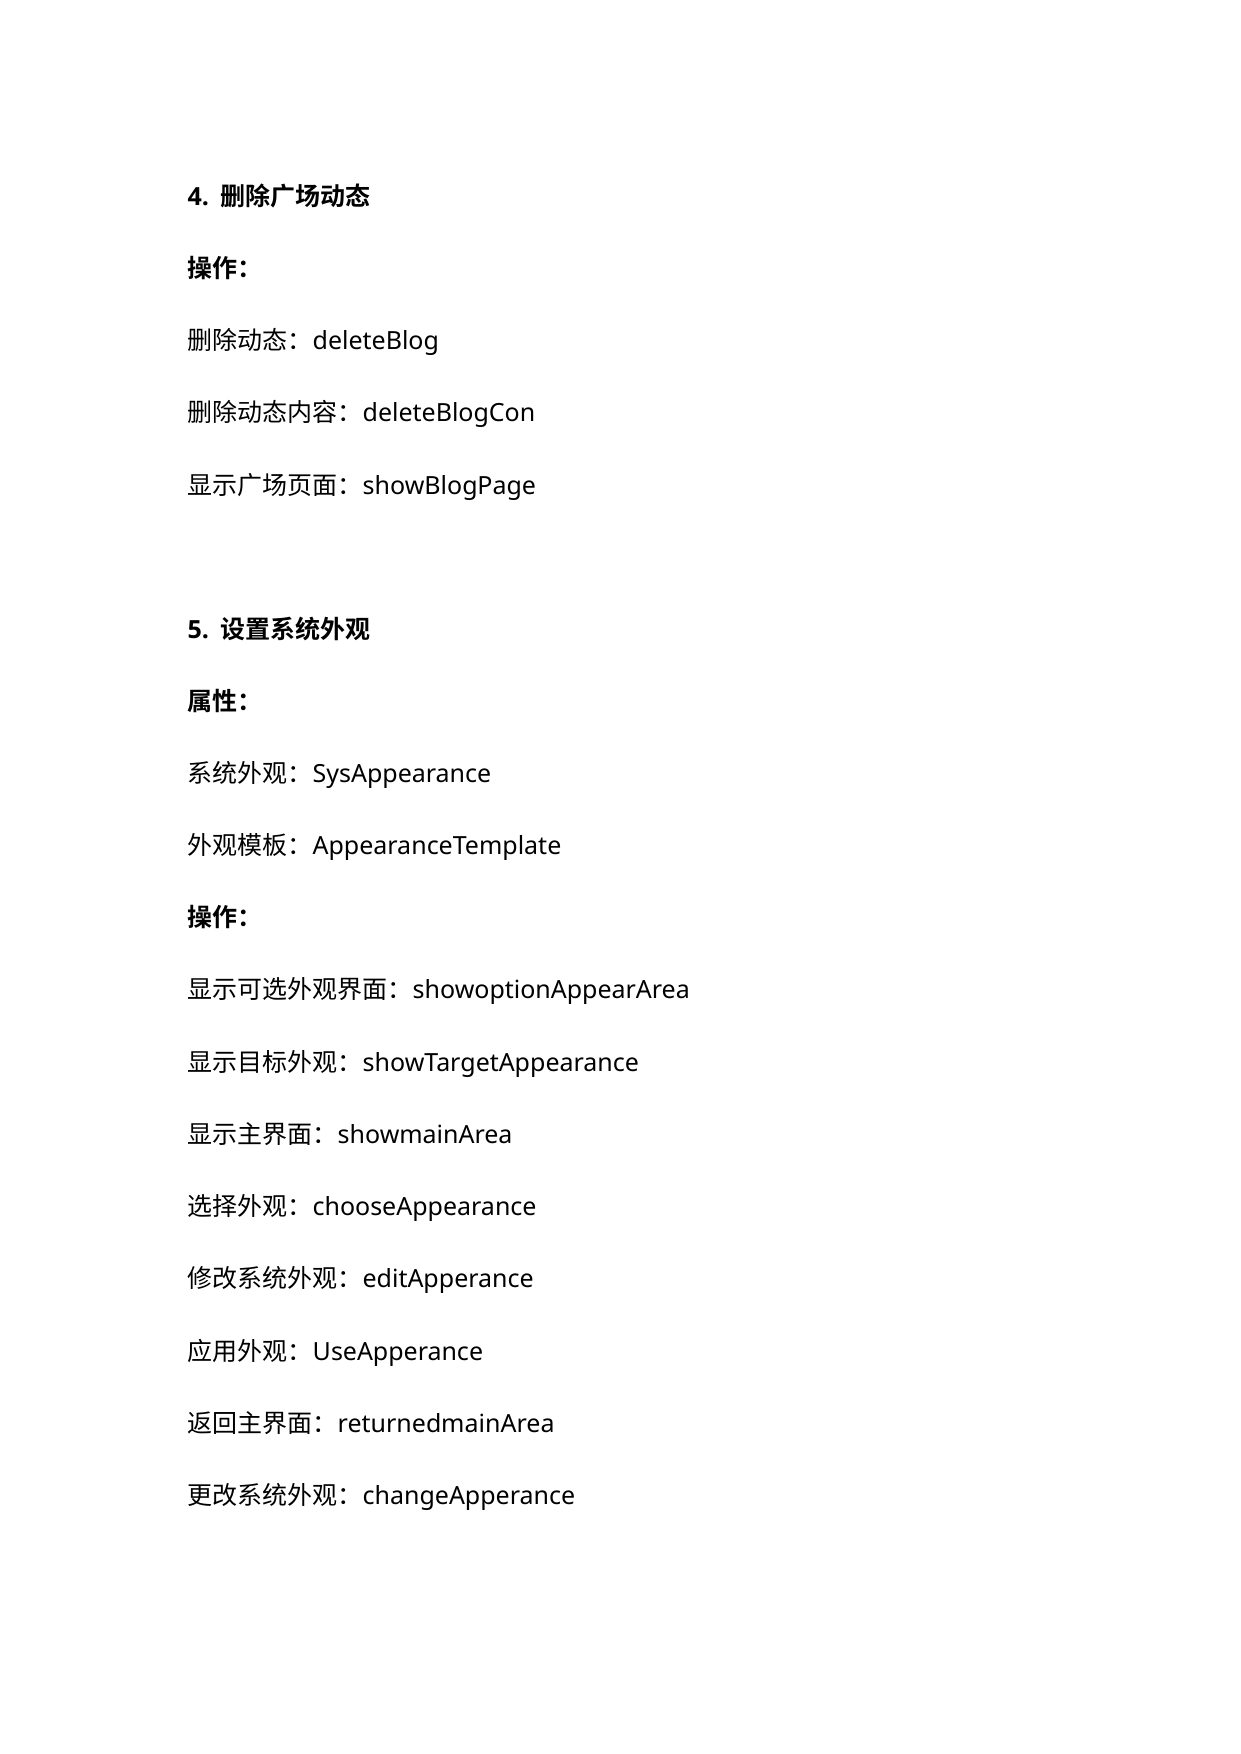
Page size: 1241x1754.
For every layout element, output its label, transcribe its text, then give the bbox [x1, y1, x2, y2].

text 操作： [187, 883, 1053, 948]
text 显示目标外观：showTargetAppearance [187, 1028, 1053, 1093]
text 删除动态：deleteBlog [187, 306, 1053, 371]
text 修改系统外观：editApperance [187, 1244, 1053, 1309]
text 删除动态内容：deleteBlogCon [187, 378, 1053, 443]
text 显示可选外观界面：showoptionAppearArea [187, 956, 1053, 1021]
text 应用外观：UseApperance [187, 1317, 1053, 1382]
list 设置系统外观 [187, 595, 1053, 660]
text 外观模板：AppearanceTemplate [187, 811, 1053, 876]
text 操作： [187, 234, 1053, 299]
text 返回主界面：returnedmainArea [187, 1389, 1053, 1454]
text 系统外观：SysAppearance [187, 739, 1053, 804]
text 显示广场页面：showBlogPage [187, 451, 1053, 516]
list 删除广场动态 [187, 162, 1053, 227]
text 显示主界面：showmainArea [187, 1100, 1053, 1165]
text 属性： [187, 667, 1053, 732]
text 选择外观：chooseAppearance [187, 1172, 1053, 1237]
text 更改系统外观：changeApperance [187, 1461, 1053, 1526]
